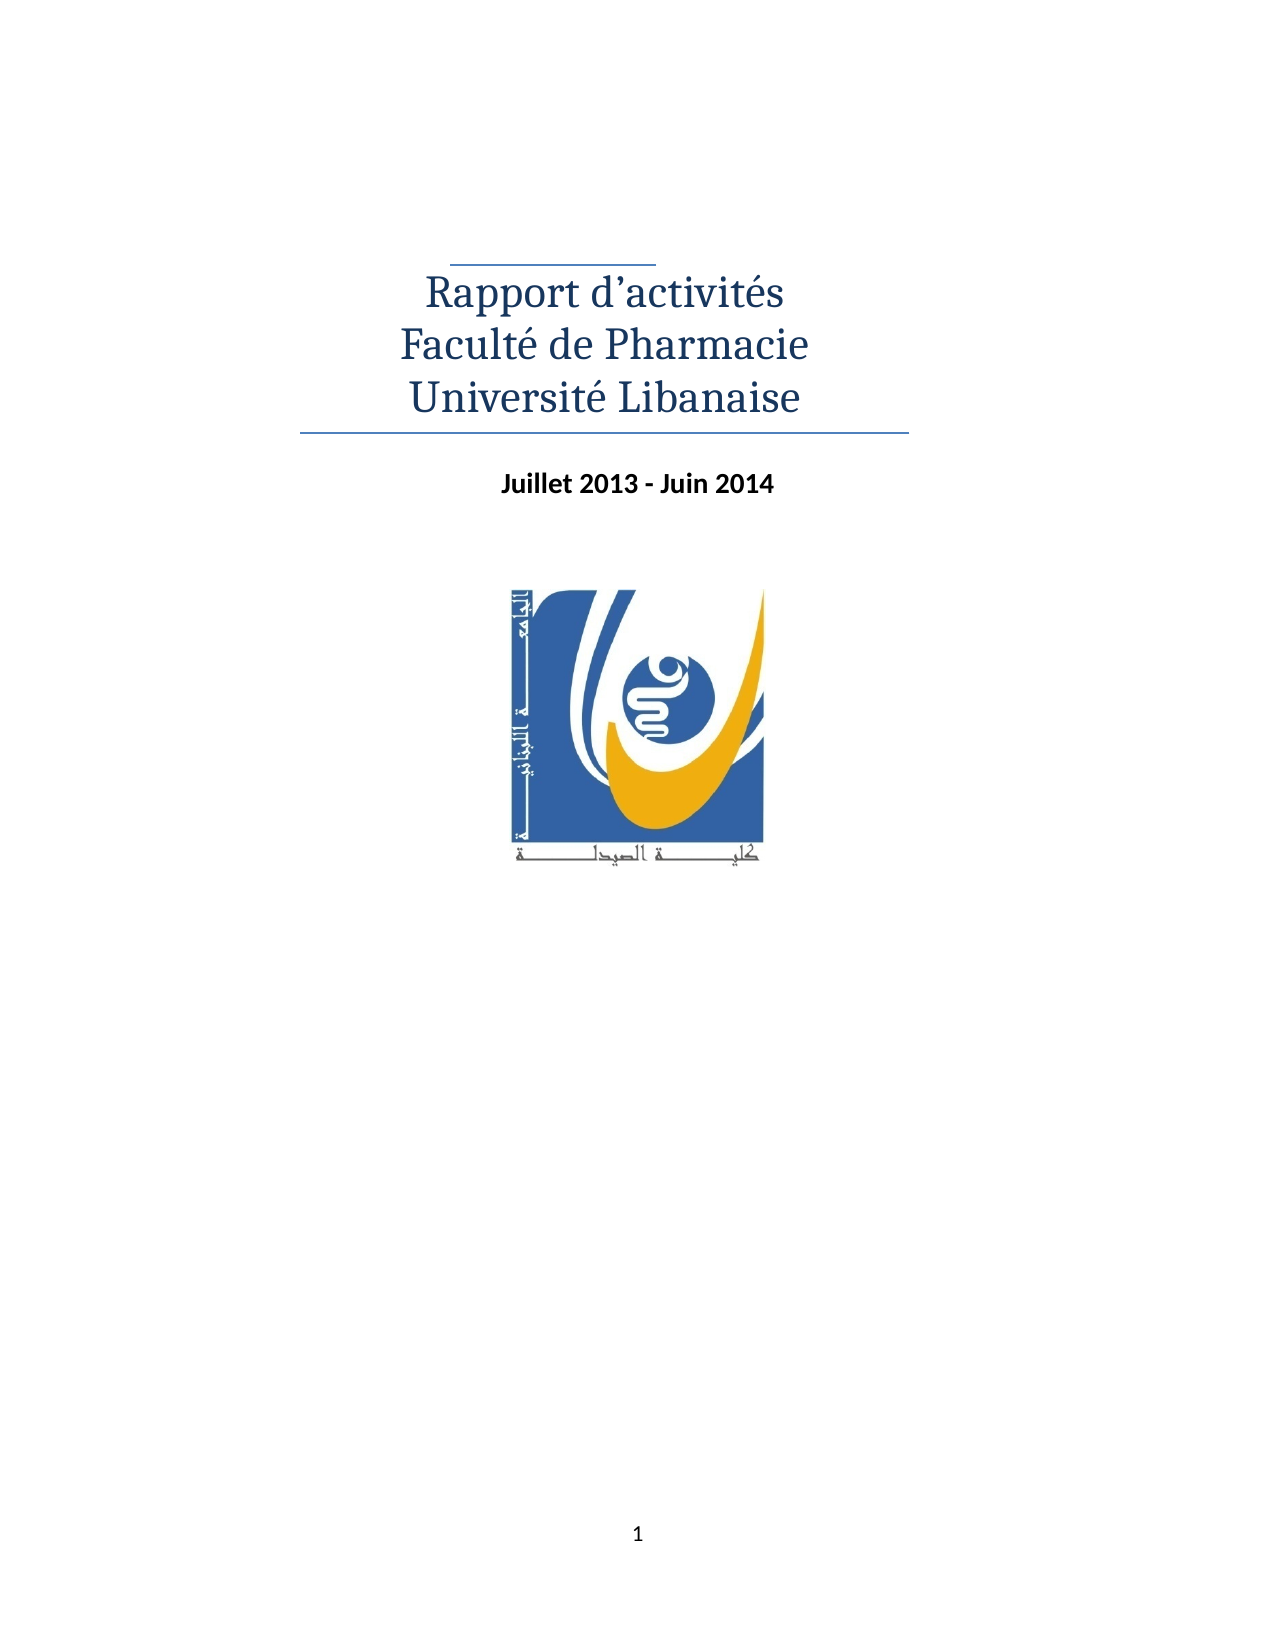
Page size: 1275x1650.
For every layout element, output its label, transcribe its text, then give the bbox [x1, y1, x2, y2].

title Rapport d’activités [300, 266, 909, 318]
text Juillet 2013 - Juin 2014 [150, 466, 1125, 501]
title Université Libanaise [300, 371, 909, 432]
title Faculté de Pharmacie [300, 318, 909, 371]
picture [509, 589, 766, 884]
